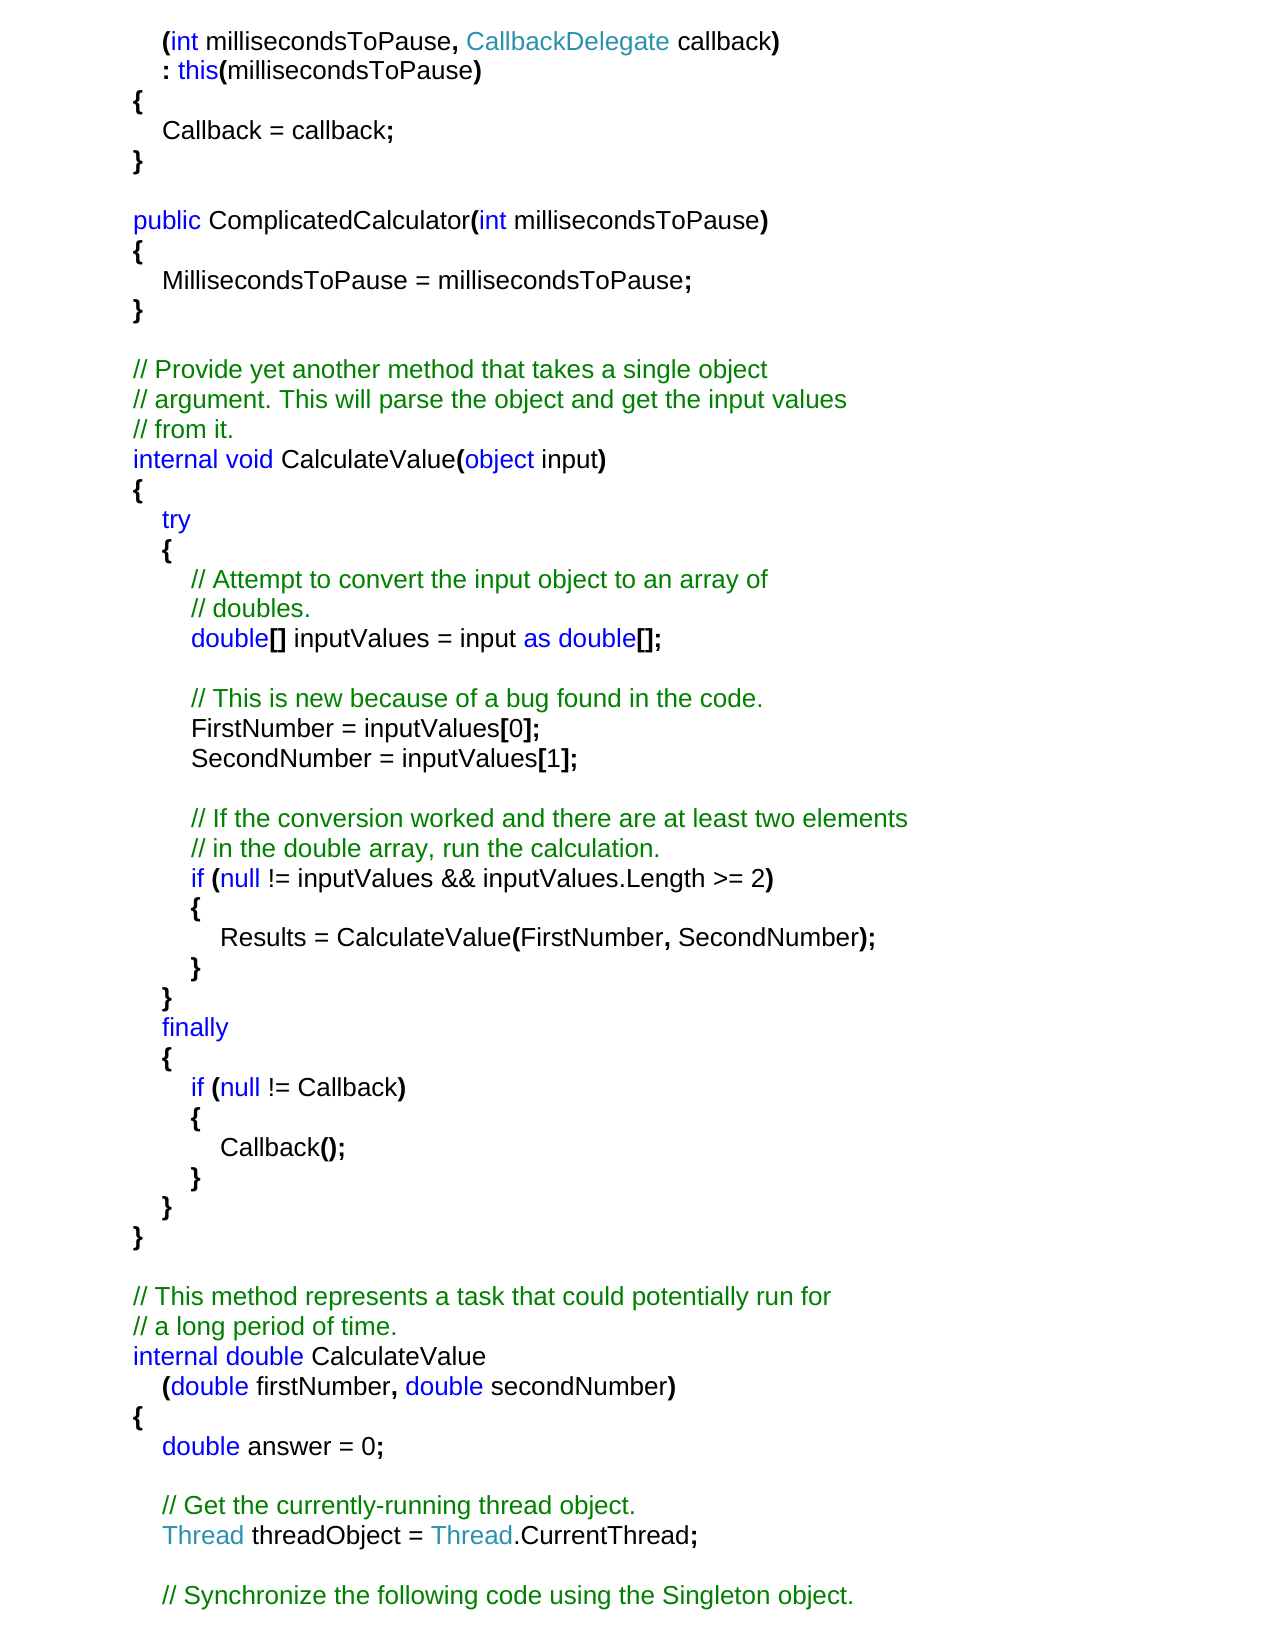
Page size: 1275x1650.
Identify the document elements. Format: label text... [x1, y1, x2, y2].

text { [75, 1102, 1200, 1132]
text internal void CalculateValue(object input) [75, 444, 1200, 474]
text // doubles. [75, 593, 1200, 623]
text double answer = 0; [75, 1431, 1200, 1461]
text } [75, 145, 1200, 175]
text // a long period of time. [75, 1311, 1200, 1341]
text // If the conversion worked and there are at least two elements [75, 803, 1200, 833]
text finally [75, 1012, 1200, 1042]
text { [75, 1401, 1200, 1431]
text public ComplicatedCalculator(int millisecondsToPause) [75, 205, 1200, 235]
text internal double CalculateValue [75, 1341, 1200, 1371]
text // Attempt to convert the input object to an array of [75, 564, 1200, 593]
text { [75, 892, 1200, 922]
text // Get the currently-running thread object. [75, 1490, 1200, 1520]
text { [75, 235, 1200, 265]
text // This is new because of a bug found in the code. [75, 683, 1200, 713]
text } [75, 952, 1200, 982]
text : this(millisecondsToPause) [75, 55, 1200, 85]
text MillisecondsToPause = millisecondsToPause; [75, 265, 1200, 294]
text } [75, 1162, 1200, 1191]
text { [75, 1042, 1200, 1072]
text try [75, 504, 1200, 534]
text (int millisecondsToPause, CallbackDelegate callback) [75, 26, 1200, 55]
text double[] inputValues = input as double[]; [75, 623, 1200, 653]
text (double firstNumber, double secondNumber) [75, 1371, 1200, 1401]
text Callback = callback; [75, 115, 1200, 145]
text // This method represents a task that could potentially run for [75, 1281, 1200, 1311]
text if (null != Callback) [75, 1072, 1200, 1102]
text { [75, 534, 1200, 564]
text if (null != inputValues && inputValues.Length >= 2) [75, 863, 1200, 892]
text SecondNumber = inputValues[1]; [75, 743, 1200, 773]
text Results = CalculateValue(FirstNumber, SecondNumber); [75, 922, 1200, 952]
text // from it. [75, 414, 1200, 444]
text } [75, 294, 1200, 324]
text { [75, 474, 1200, 504]
text } [75, 1191, 1200, 1221]
text } [75, 1221, 1200, 1251]
text FirstNumber = inputValues[0]; [75, 713, 1200, 743]
text } [75, 982, 1200, 1012]
text { [75, 85, 1200, 115]
text // Provide yet another method that takes a single object [75, 354, 1200, 384]
text // in the double array, run the calculation. [75, 833, 1200, 863]
text Callback(); [75, 1132, 1200, 1162]
text Thread threadObject = Thread.CurrentThread; [75, 1520, 1200, 1550]
text // argument. This will parse the object and get the input values [75, 384, 1200, 414]
text // Synchronize the following code using the Singleton object. [75, 1580, 1200, 1610]
